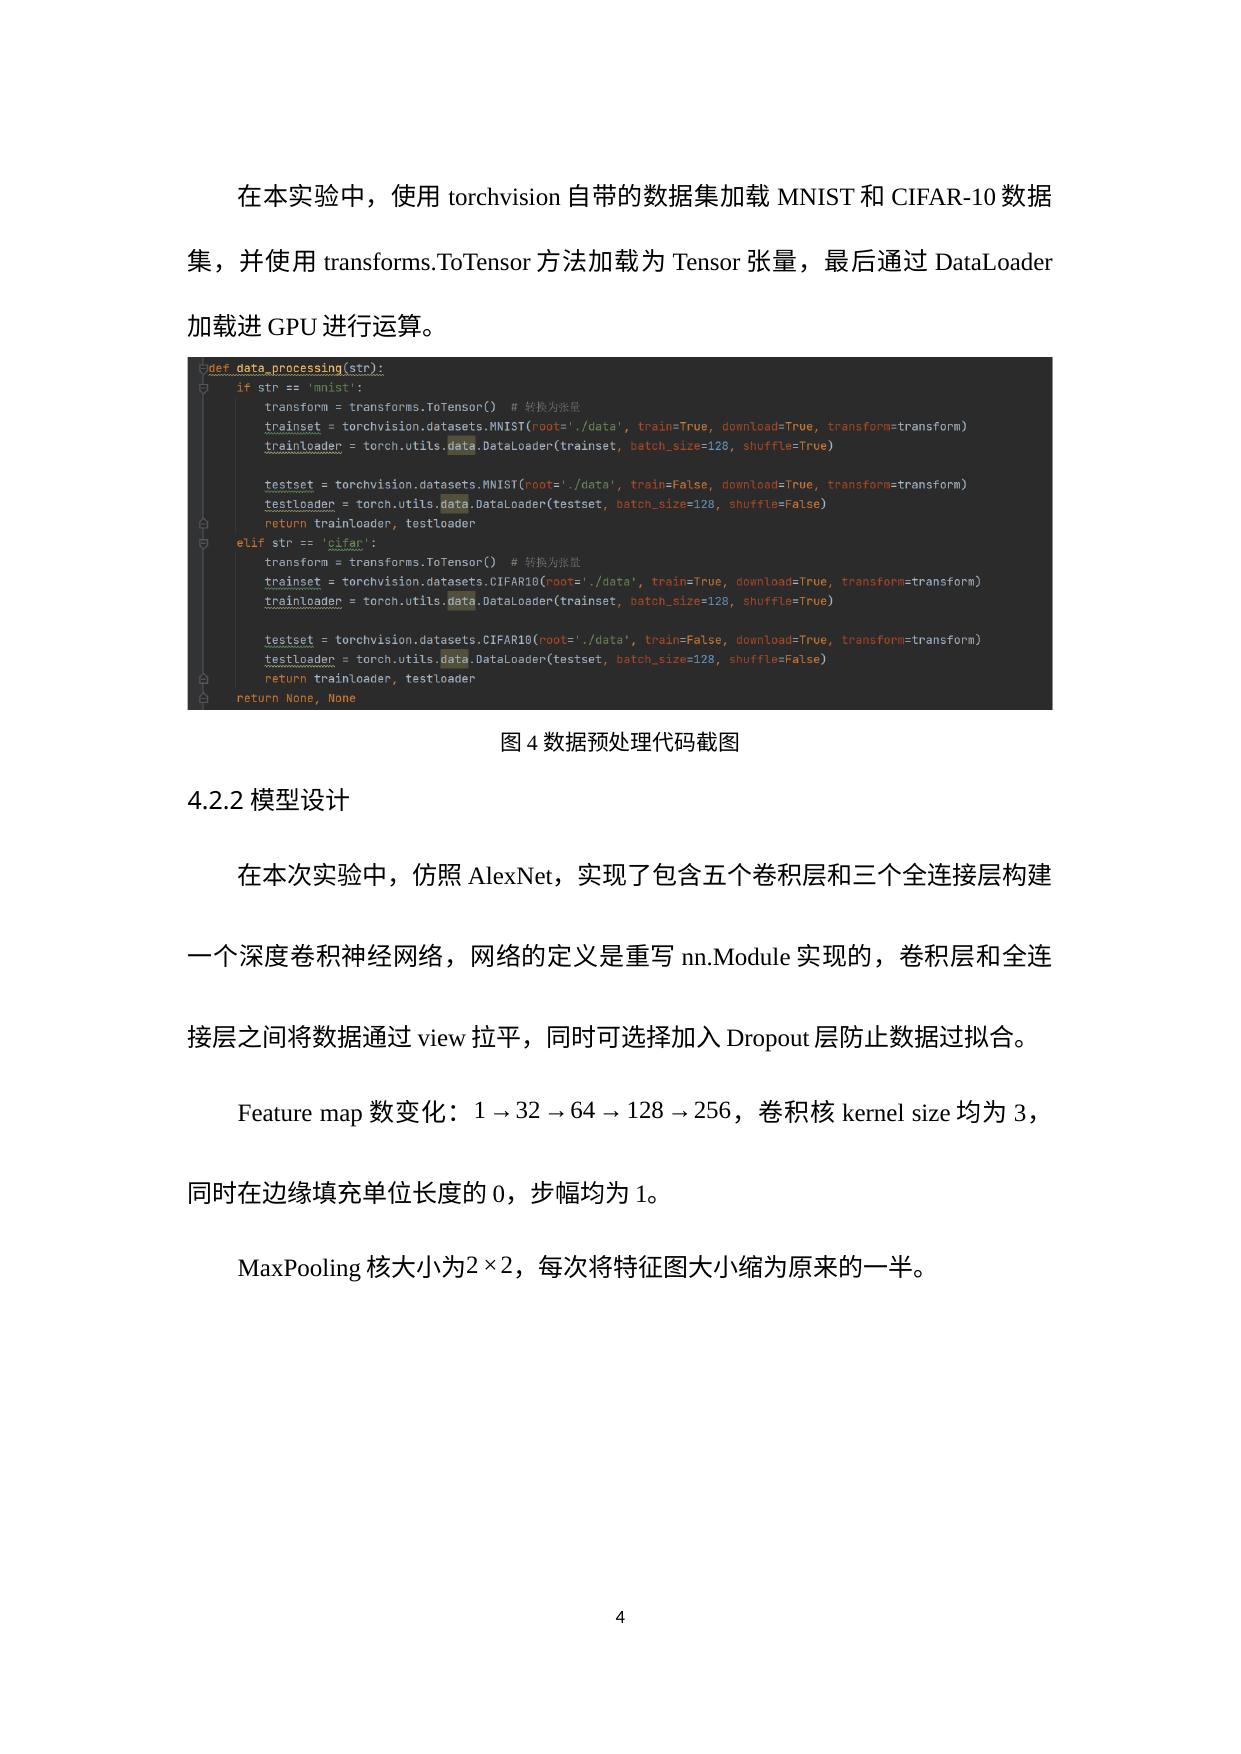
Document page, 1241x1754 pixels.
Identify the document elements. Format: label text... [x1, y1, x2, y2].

text MaxPooling核大小为，每次将特征图大小缩为原来的一半。 [187, 1233, 1053, 1298]
text 在本次实验中，仿照AlexNet，实现了包含五个卷积层和三个全连接层构建一个深度卷积神经网络，网络的定义是重写nn.Module实现的，卷积层和全连接层之间将数据通过view拉平，同时可选择加入Dropout层防止数据过拟合。 [187, 841, 1053, 1068]
text 图4 数据预处理代码截图 [187, 724, 1053, 757]
text 4.2.2 模型设计 [187, 766, 1053, 831]
text Feature map数变化：，卷积核kernel size均为3，同时在边缘填充单位长度的0，步幅均为1。 [187, 1078, 1053, 1224]
text 在本实验中，使用torchvision自带的数据集加载MNIST和CIFAR-10数据集，并使用transforms.ToTensor方法加载为Tensor张量，最后通过DataLoader加载进GPU进行运算。 [187, 162, 1053, 357]
